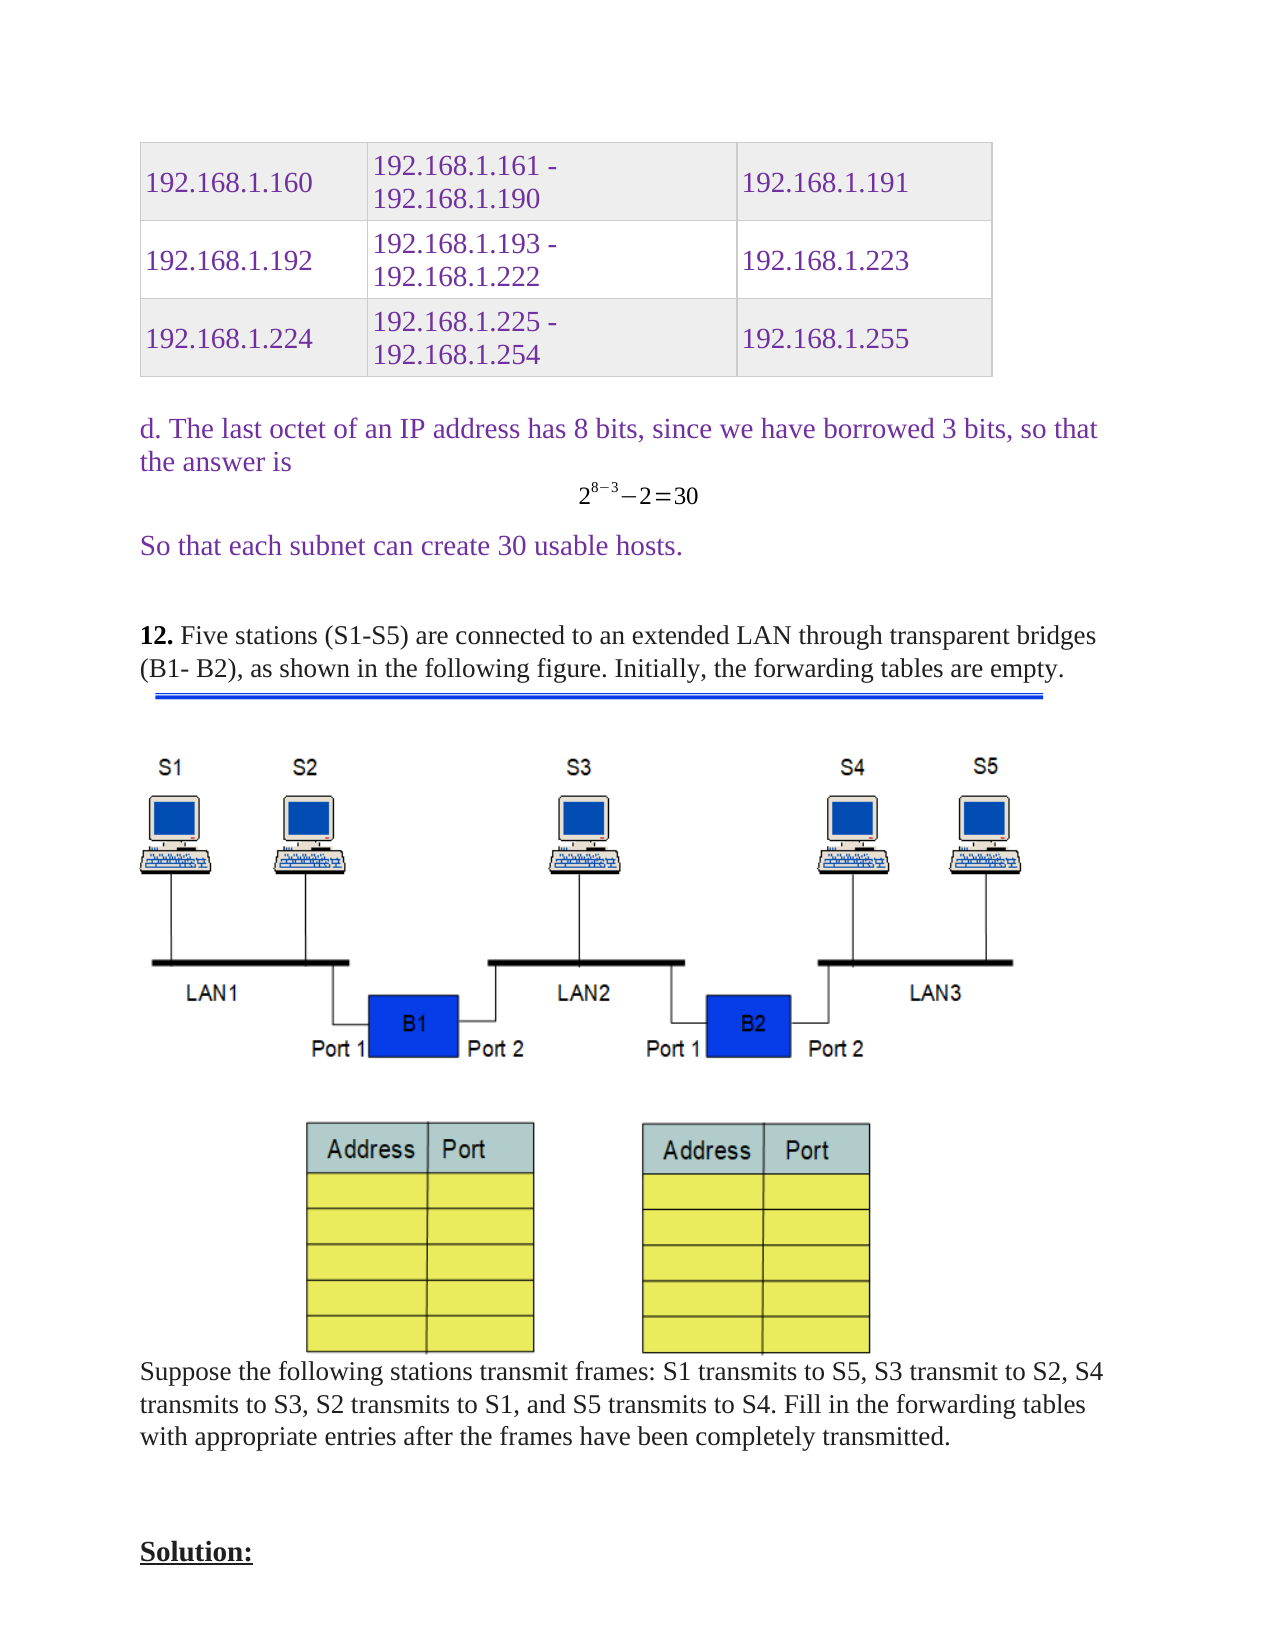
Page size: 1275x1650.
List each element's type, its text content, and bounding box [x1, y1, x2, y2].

table_cell 192.168.1.255 [738, 299, 991, 376]
table_cell 192.168.1.161 - 192.168.1.190 [368, 143, 736, 220]
text Solution: [139, 1534, 1125, 1568]
table_cell 192.168.1.193 - 192.168.1.222 [368, 221, 736, 298]
table_cell 192.168.1.225 - 192.168.1.254 [368, 299, 736, 376]
text d. The last octet of an IP address has 8 bits, since we have borrowed 3 bits, so that the answer is [139, 411, 1137, 478]
picture [139, 693, 1044, 1356]
text So that each subnet can create 30 usable hosts. [139, 528, 1137, 561]
table_cell 192.168.1.223 [738, 221, 991, 298]
table_cell 192.168.1.192 [141, 221, 367, 298]
table_cell 192.168.1.191 [738, 143, 991, 220]
table_cell 192.168.1.224 [141, 299, 367, 376]
table_cell 192.168.1.160 [141, 143, 367, 220]
